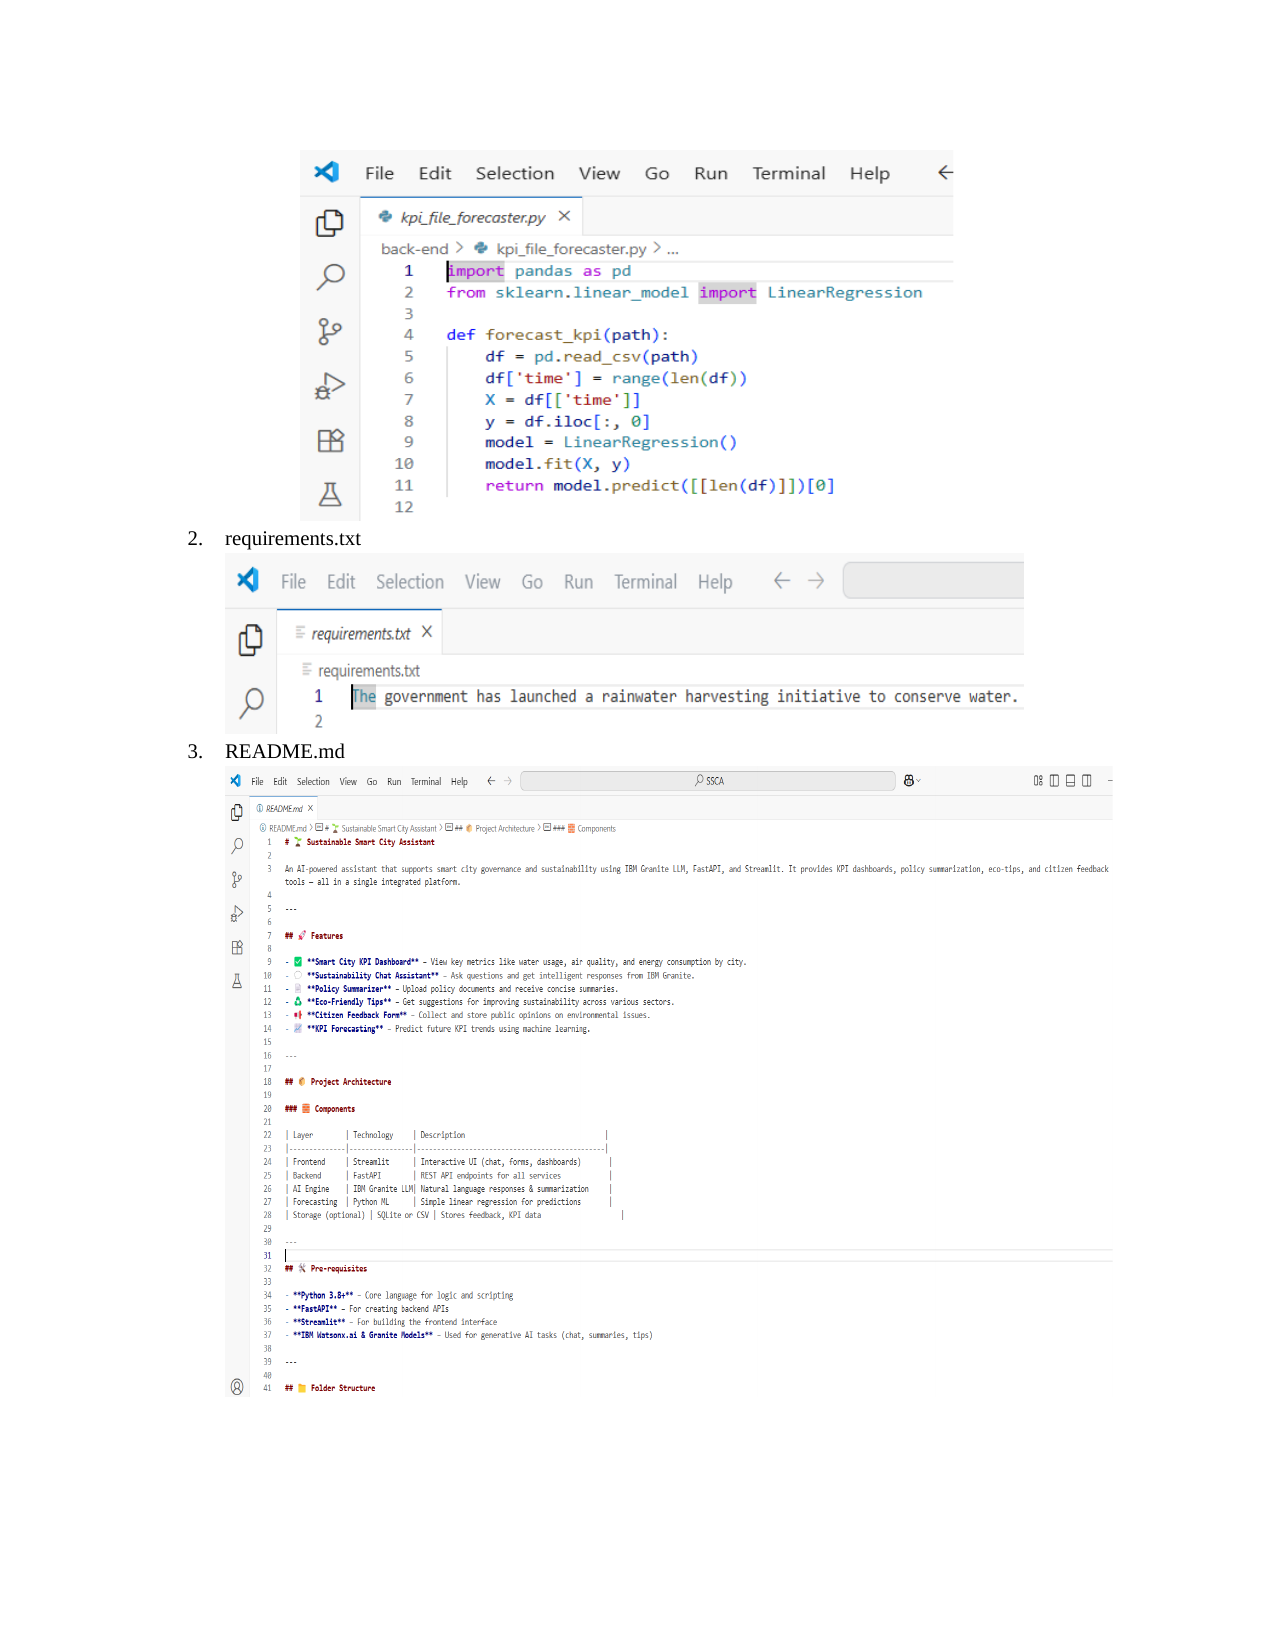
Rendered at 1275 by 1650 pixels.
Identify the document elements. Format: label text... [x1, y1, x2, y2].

picture [225, 766, 1113, 1397]
list README.md [187, 739, 1125, 763]
picture [225, 553, 1024, 734]
picture [300, 150, 954, 521]
list requirements.txt [187, 526, 1125, 549]
